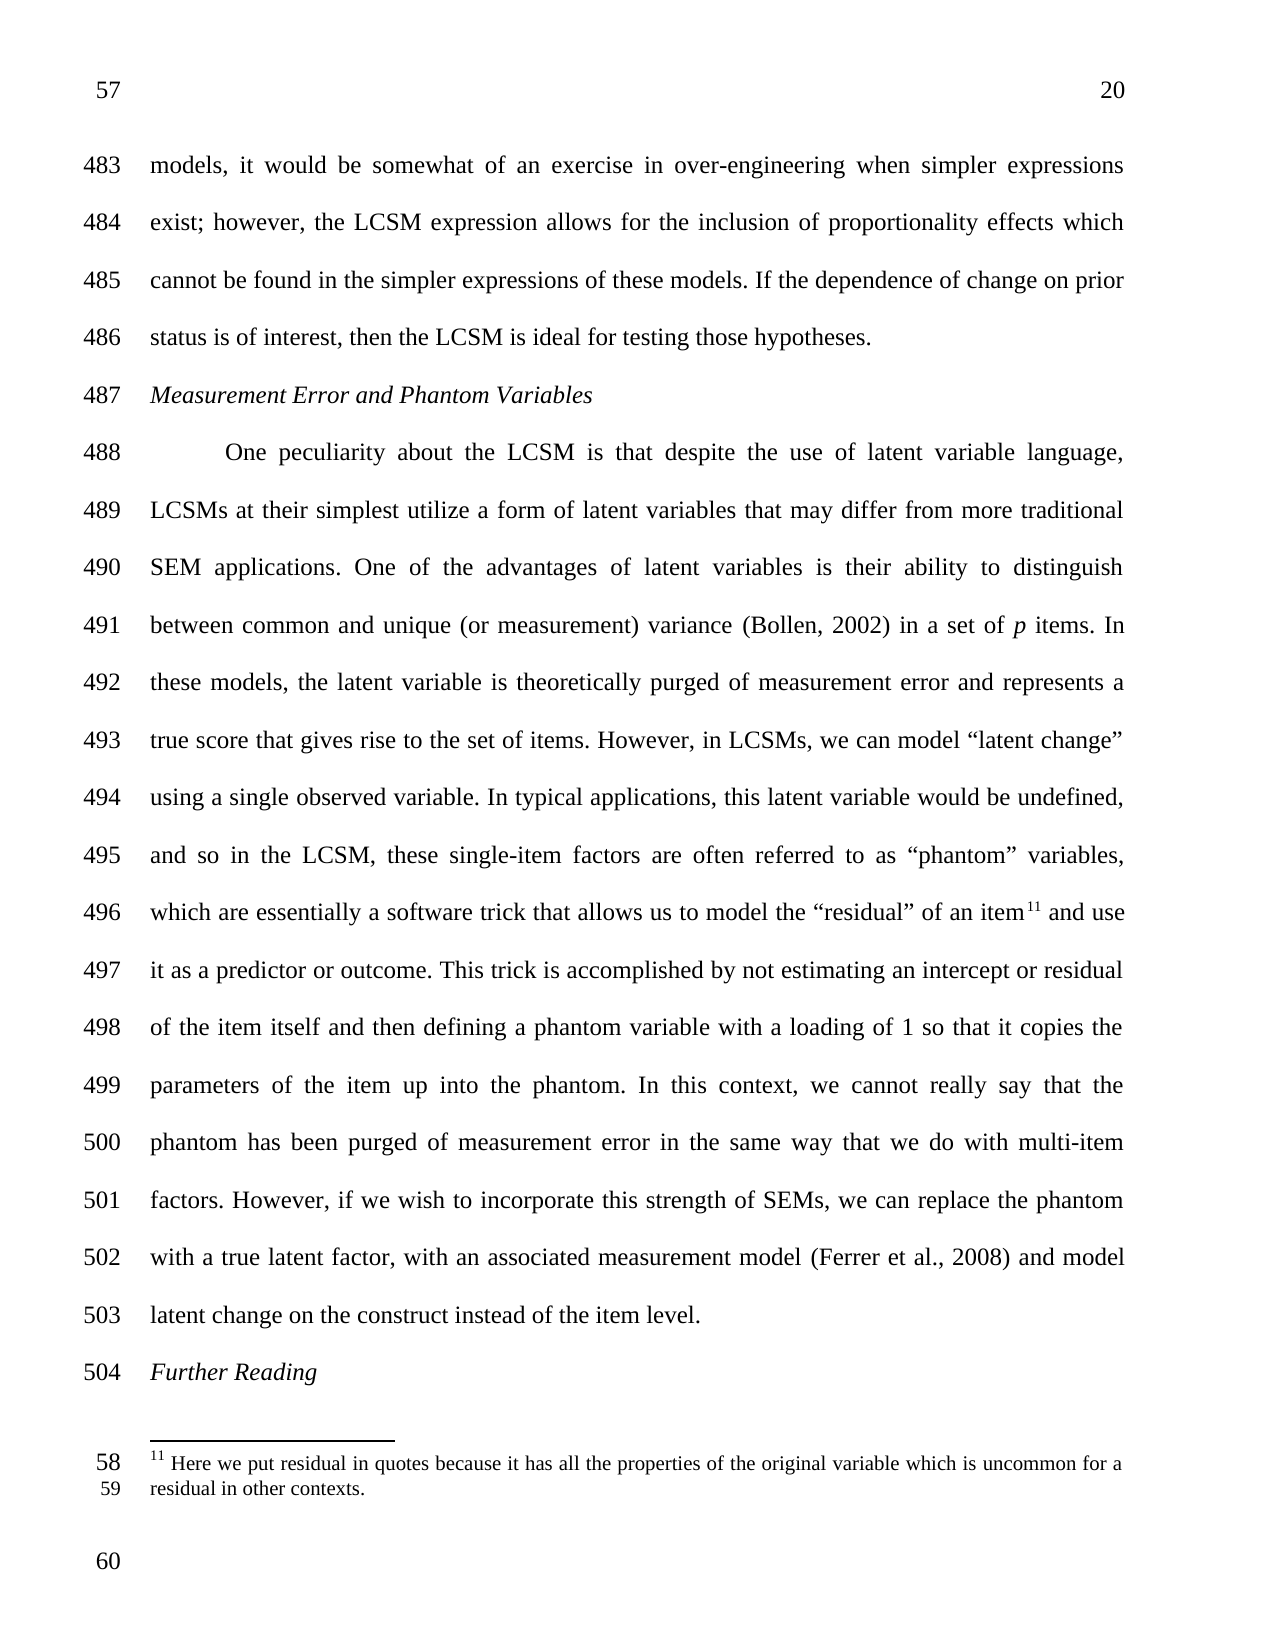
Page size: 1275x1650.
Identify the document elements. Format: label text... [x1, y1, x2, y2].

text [150, 150, 1125, 351]
text Measurement Error and Phantom Variables [150, 380, 1125, 409]
text One peculiarity about the LCSM is that despite the use of latent variable language, LCSMs at their simplest utilize a form of latent variables that may differ from more traditional SEM applications. One of the advantages of latent variables is their ability to distinguish between common and unique (or measurement) variance (Bollen, 2002) in a set of p items. In these models, the latent variable is theoretically purged of measurement error and represents a true score that gives rise to the set of items. However, in LCSMs, we can model “latent change” using a single observed variable. In typical applications, this latent variable would be undefined, and so in the LCSM, these single-item factors are often referred to as “phantom” variables, which are essentially a software trick that allows us to model the “residual” of an item and use it as a predictor or outcome. This trick is accomplished by not estimating an intercept or residual of the item itself and then defining a phantom variable with a loading of 1 so that it copies the parameters of the item up into the phantom. In this context, we cannot really say that the phantom has been purged of measurement error in the same way that we do with multi-item factors. However, if we wish to incorporate this strength of SEMs, we can replace the phantom with a true latent factor, with an associated measurement model (Ferrer et al., 2008) and model latent change on the construct instead of the item level. [150, 437, 1125, 1329]
text Further Reading [150, 1357, 1125, 1386]
